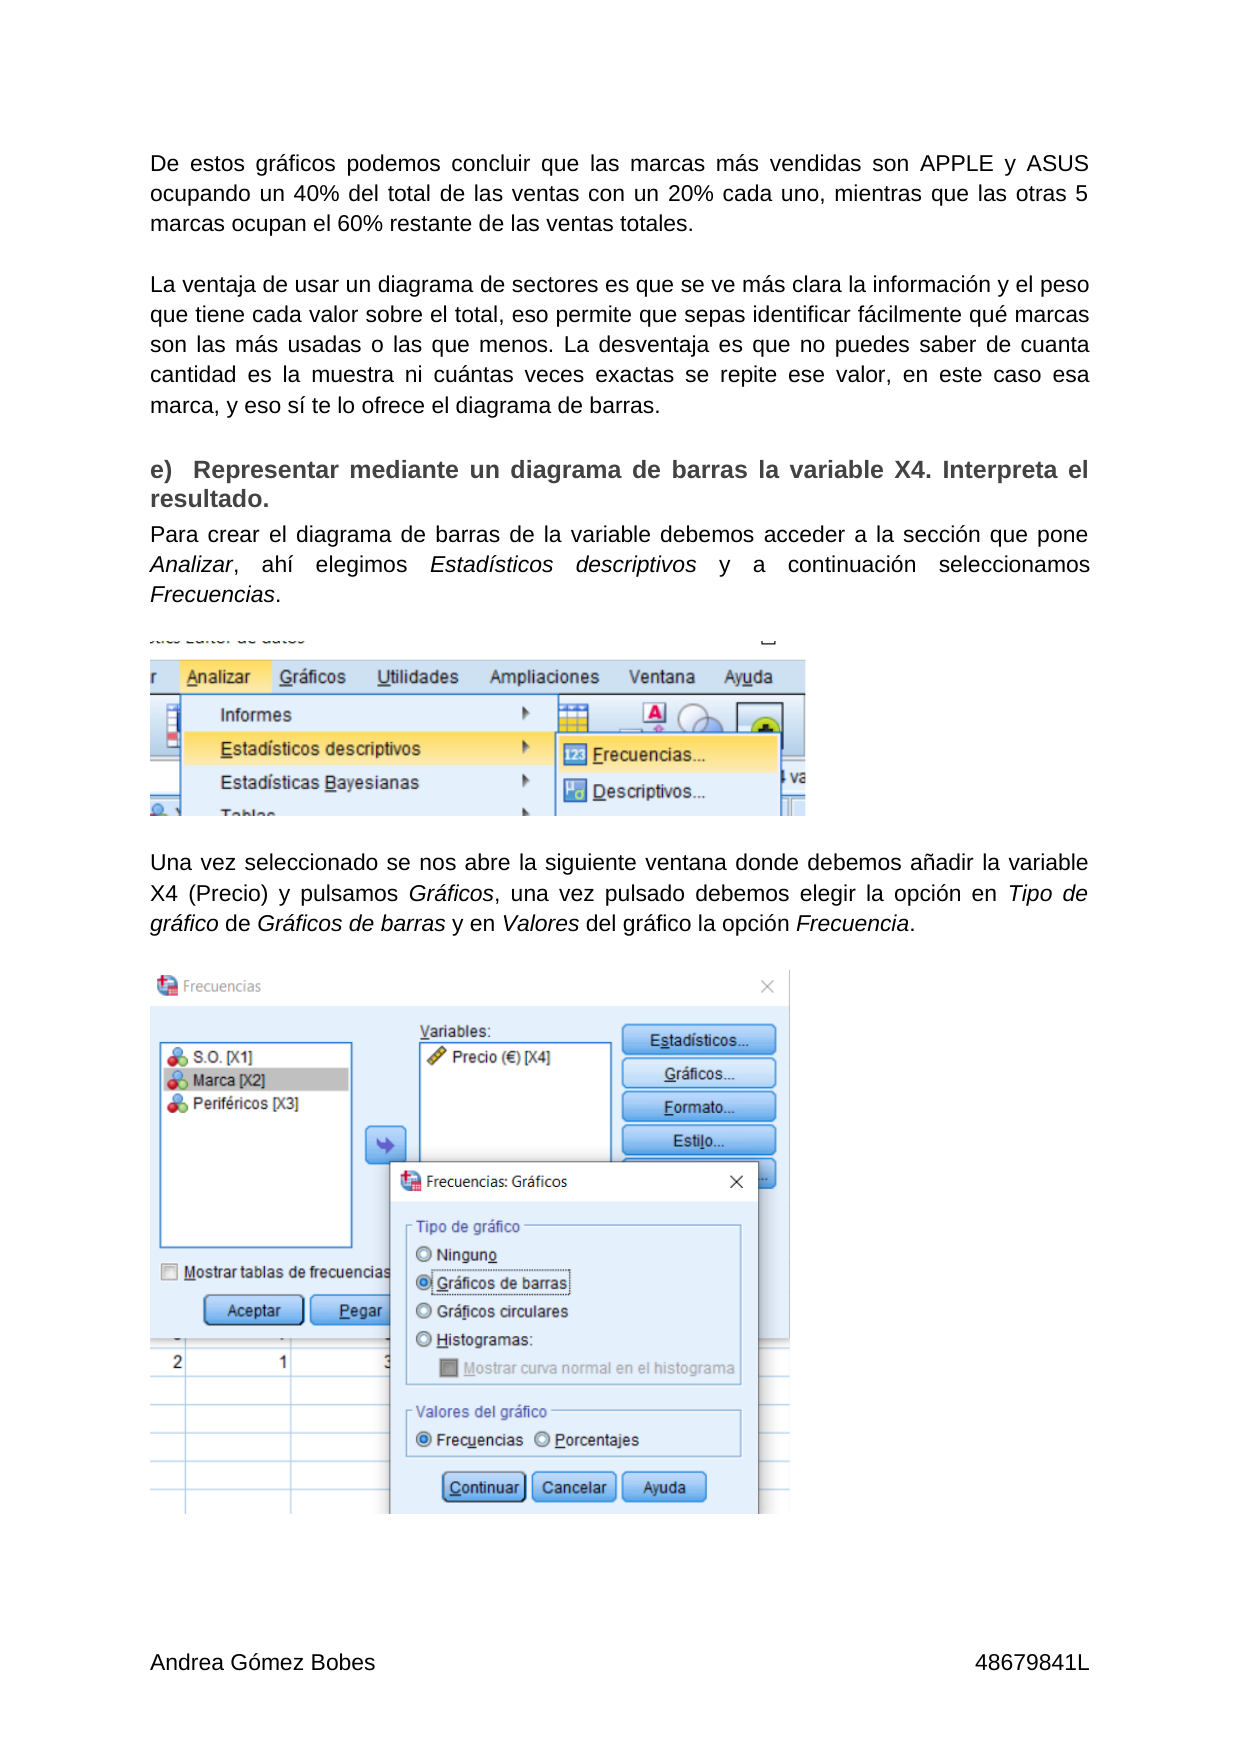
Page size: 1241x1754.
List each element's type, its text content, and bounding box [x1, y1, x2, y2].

text Para crear el diagrama de barras de la variable debemos acceder a la sección que pone Analizar, ahí elegimos Estadísticos descriptivos y a continuación seleccionamos Frecuencias. [150, 521, 1090, 608]
subtitle e) Representar mediante un diagrama de barras la variable X4. Interpreta el resultado. [150, 455, 1090, 513]
picture [150, 641, 806, 816]
picture [150, 970, 790, 1514]
text De estos gráficos podemos concluir que las marcas más vendidas son APPLE y ASUS ocupando un 40% del total de las ventas con un 20% cada uno, mientras que las otras 5 marcas ocupan el 60% restante de las ventas totales. [150, 150, 1090, 237]
text Una vez seleccionado se nos abre la siguiente ventana donde debemos añadir la variable X4 (Precio) y pulsamos Gráficos, una vez pulsado debemos elegir la opción en Tipo de gráfico de Gráficos de barras y en Valores del gráfico la opción Frecuencia. [150, 849, 1090, 936]
text La ventaja de usar un diagrama de sectores es que se ve más clara la información y el peso que tiene cada valor sobre el total, eso permite que sepas identificar fácilmente qué marcas son las más usadas o las que menos. La desventaja es que no puedes saber de cuanta cantidad es la muestra ni cuántas veces exactas se repite ese valor, en este caso esa marca, y eso sí te lo ofrece el diagrama de barras. [150, 271, 1090, 418]
